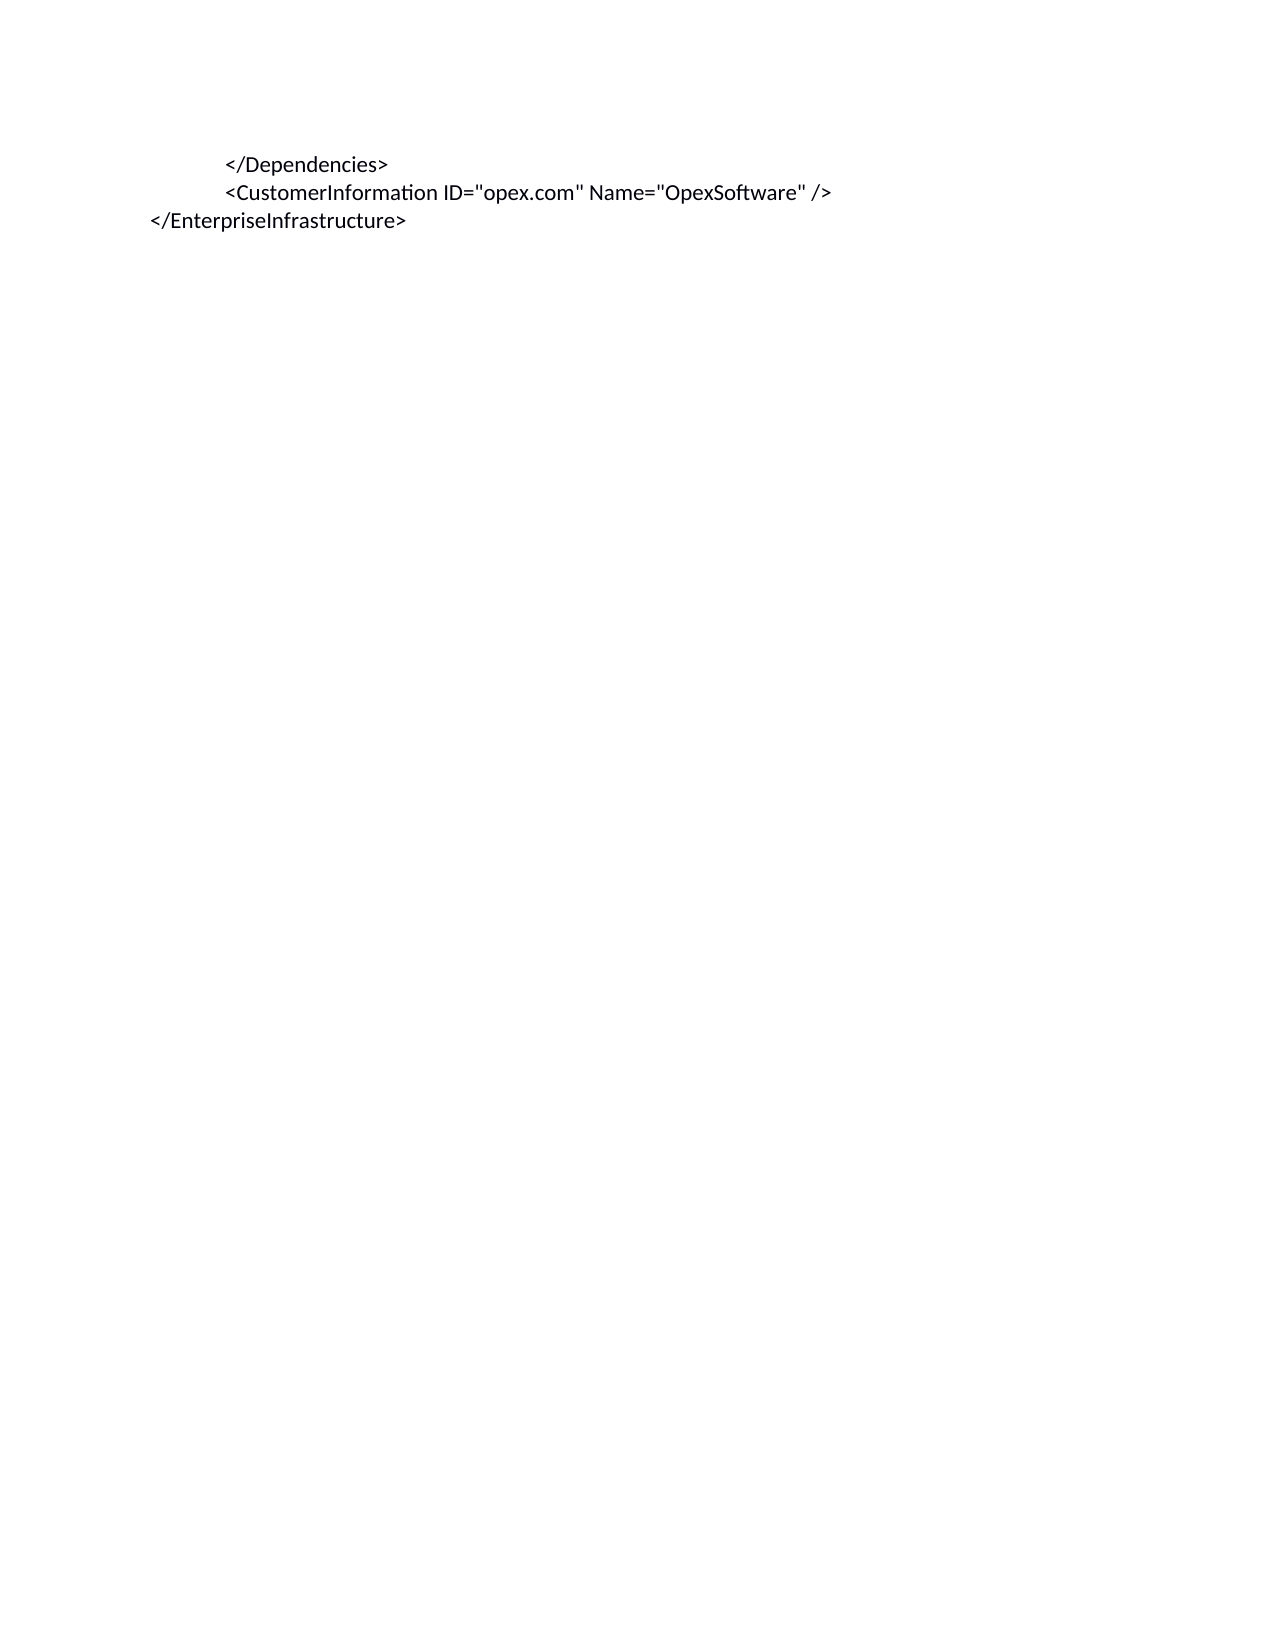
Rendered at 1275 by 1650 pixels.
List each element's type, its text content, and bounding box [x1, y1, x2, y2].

text <CustomerInformation ID="opex.com" Name="OpexSoftware" /> [150, 178, 1125, 206]
text </Dependencies> [150, 150, 1125, 178]
text </EnterpriseInfrastructure> [150, 206, 1125, 234]
